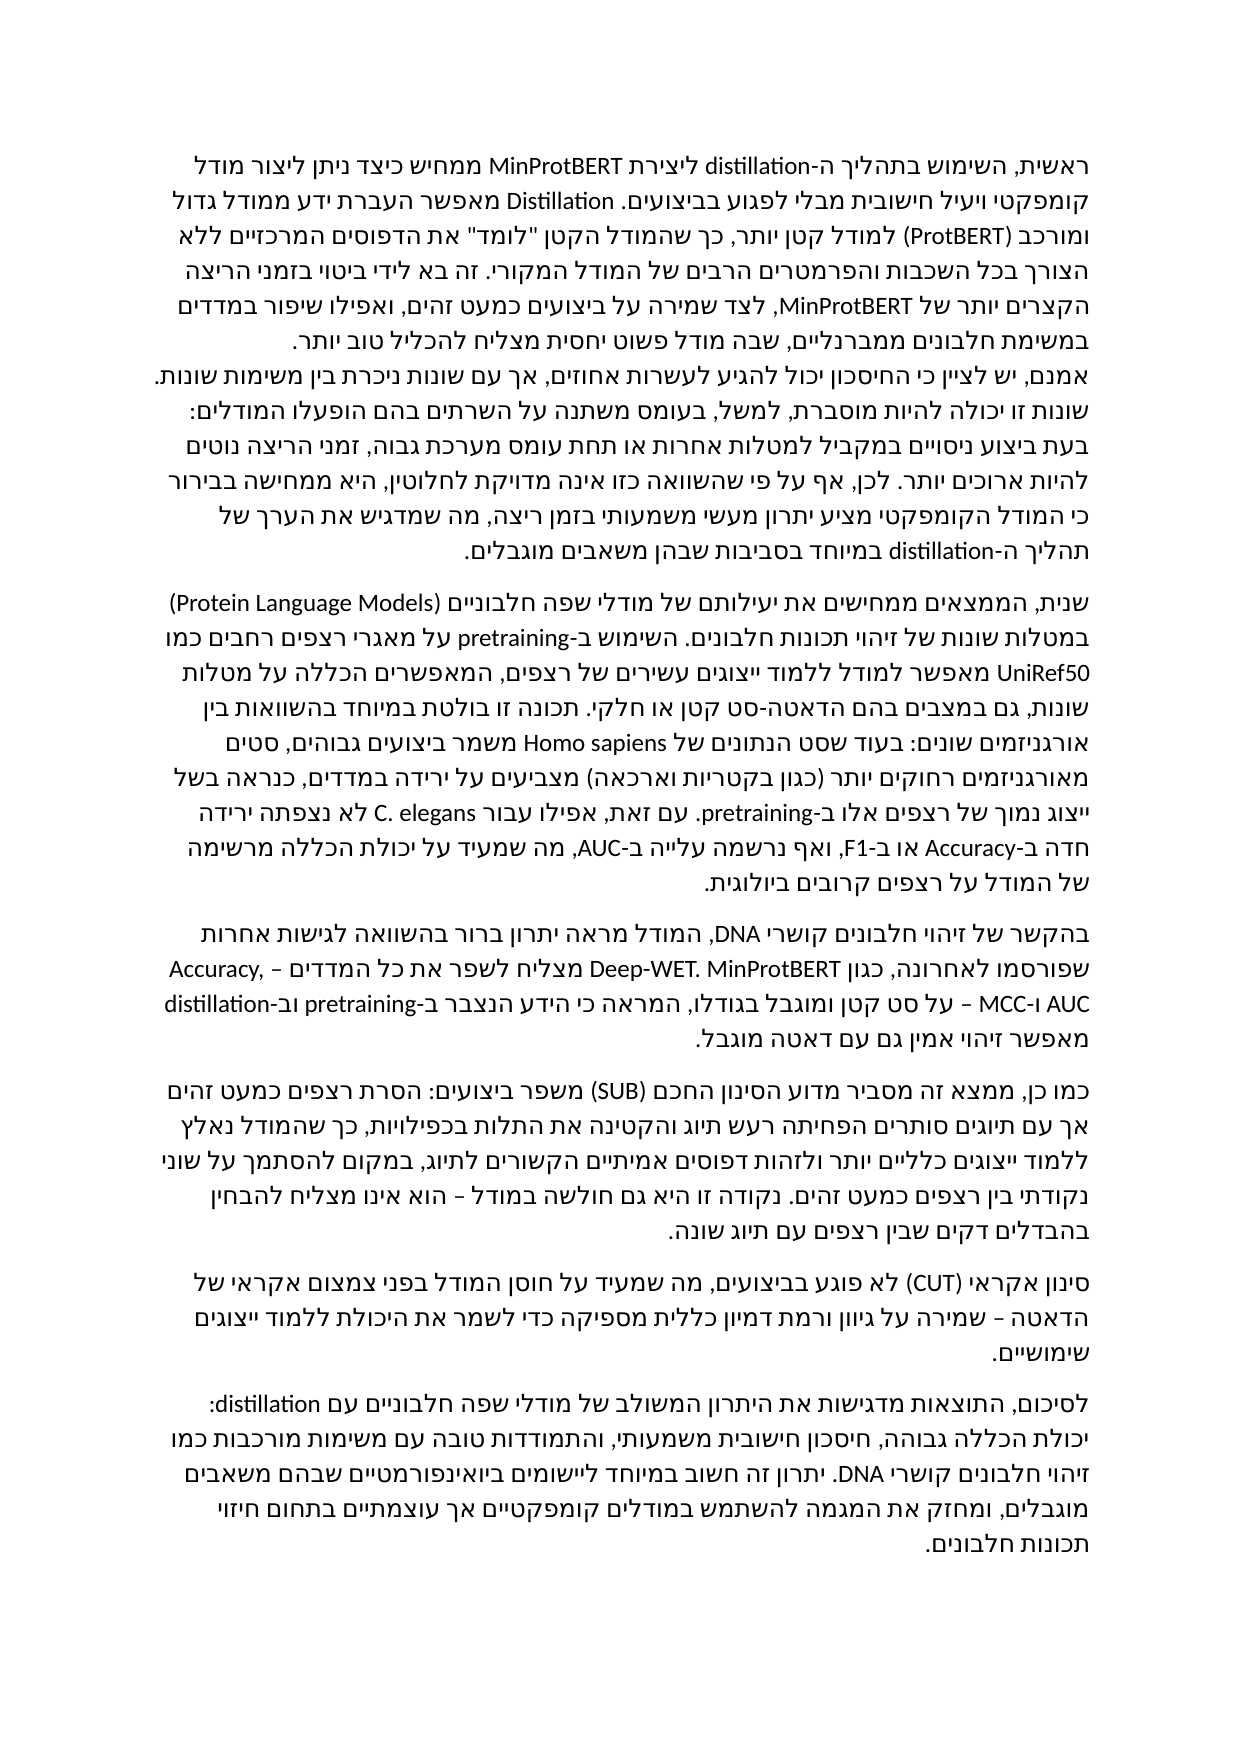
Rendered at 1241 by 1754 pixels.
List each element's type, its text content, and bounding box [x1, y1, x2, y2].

text בהקשר של זיהוי חלבונים קושרי DNA, המודל מראה יתרון ברור בהשוואה לגישות אחרות שפורסמו לאחרונה, כגון Deep-WET. MinProtBERT מצליח לשפר את כל המדדים – Accuracy, AUC ו-MCC – על סט קטן ומוגבל בגודלו, המראה כי הידע הנצבר ב-pretraining וב-distillation מאפשר זיהוי אמין גם עם דאטה מוגבל. [150, 918, 1090, 1054]
text ראשית, השימוש בתהליך ה-distillation ליצירת MinProtBERT ממחיש כיצד ניתן ליצור מודל קומפקטי ויעיל חישובית מבלי לפגוע בביצועים. Distillation מאפשר העברת ידע ממודל גדול ומורכב (ProtBERT) למודל קטן יותר, כך שהמודל הקטן "לומד" את הדפוסים המרכזיים ללא הצורך בכל השכבות והפרמטרים הרבים של המודל המקורי. זה בא לידי ביטוי בזמני הריצה הקצרים יותר של MinProtBERT, לצד שמירה על ביצועים כמעט זהים, ואפילו שיפור במדדים במשימת חלבונים ממברנליים, שבה מודל פשוט יחסית מצליח להכליל טוב יותר. אמנם, יש לציין כי החיסכון יכול להגיע לעשרות אחוזים, אך עם שונות ניכרת בין משימות שונות. שונות זו יכולה להיות מוסברת, למשל, בעומס משתנה על השרתים בהם הופעלו המודלים: בעת ביצוע ניסויים במקביל למטלות אחרות או תחת עומס מערכת גבוה, זמני הריצה נוטים להיות ארוכים יותר. לכן, אף על פי שהשוואה כזו אינה מדויקת לחלוטין, היא ממחישה בבירור כי המודל הקומפקטי מציע יתרון מעשי משמעותי בזמן ריצה, מה שמדגיש את הערך של תהליך ה-distillation במיוחד בסביבות שבהן משאבים מוגבלים. [150, 150, 1090, 566]
text כמו כן, ממצא זה מסביר מדוע הסינון החכם (SUB) משפר ביצועים: הסרת רצפים כמעט זהים אך עם תיוגים סותרים הפחיתה רעש תיוג והקטינה את התלות בכפילויות, כך שהמודל נאלץ ללמוד ייצוגים כלליים יותר ולזהות דפוסים אמיתיים הקשורים לתיוג, במקום להסתמך על שוני נקודתי בין רצפים כמעט זהים. נקודה זו היא גם חולשה במודל – הוא אינו מצליח להבחין בהבדלים דקים שבין רצפים עם תיוג שונה. [150, 1075, 1090, 1246]
text לסיכום, התוצאות מדגישות את היתרון המשולב של מודלי שפה חלבוניים עם distillation: יכולת הכללה גבוהה, חיסכון חישובית משמעותי, והתמודדות טובה עם משימות מורכבות כמו זיהוי חלבונים קושרי DNA. יתרון זה חשוב במיוחד ליישומים ביואינפורמטיים שבהם משאבים מוגבלים, ומחזק את המגמה להשתמש במודלים קומפקטיים אך עוצמתיים בתחום חיזוי תכונות חלבונים. [150, 1388, 1090, 1559]
text שנית, הממצאים ממחישים את יעילותם של מודלי שפה חלבוניים (Protein Language Models) במטלות שונות של זיהוי תכונות חלבונים. השימוש ב-pretraining על מאגרי רצפים רחבים כמו UniRef50 מאפשר למודל ללמוד ייצוגים עשירים של רצפים, המאפשרים הכללה על מטלות שונות, גם במצבים בהם הדאטה-סט קטן או חלקי. תכונה זו בולטת במיוחד בהשוואות בין אורגניזמים שונים: בעוד שסט הנתונים של Homo sapiens משמר ביצועים גבוהים, סטים מאורגניזמים רחוקים יותר (כגון בקטריות וארכאה) מצביעים על ירידה במדדים, כנראה בשל ייצוג נמוך של רצפים אלו ב-pretraining. עם זאת, אפילו עבור C. elegans לא נצפתה ירידה חדה ב-Accuracy או ב-F1, ואף נרשמה עלייה ב-AUC, מה שמעיד על יכולת הכללה מרשימה של המודל על רצפים קרובים ביולוגית. [150, 587, 1090, 897]
text סינון אקראי (CUT) לא פוגע בביצועים, מה שמעיד על חוסן המודל בפני צמצום אקראי של הדאטה – שמירה על גיוון ורמת דמיון כללית מספיקה כדי לשמר את היכולת ללמוד ייצוגים שימושיים. [150, 1267, 1090, 1367]
